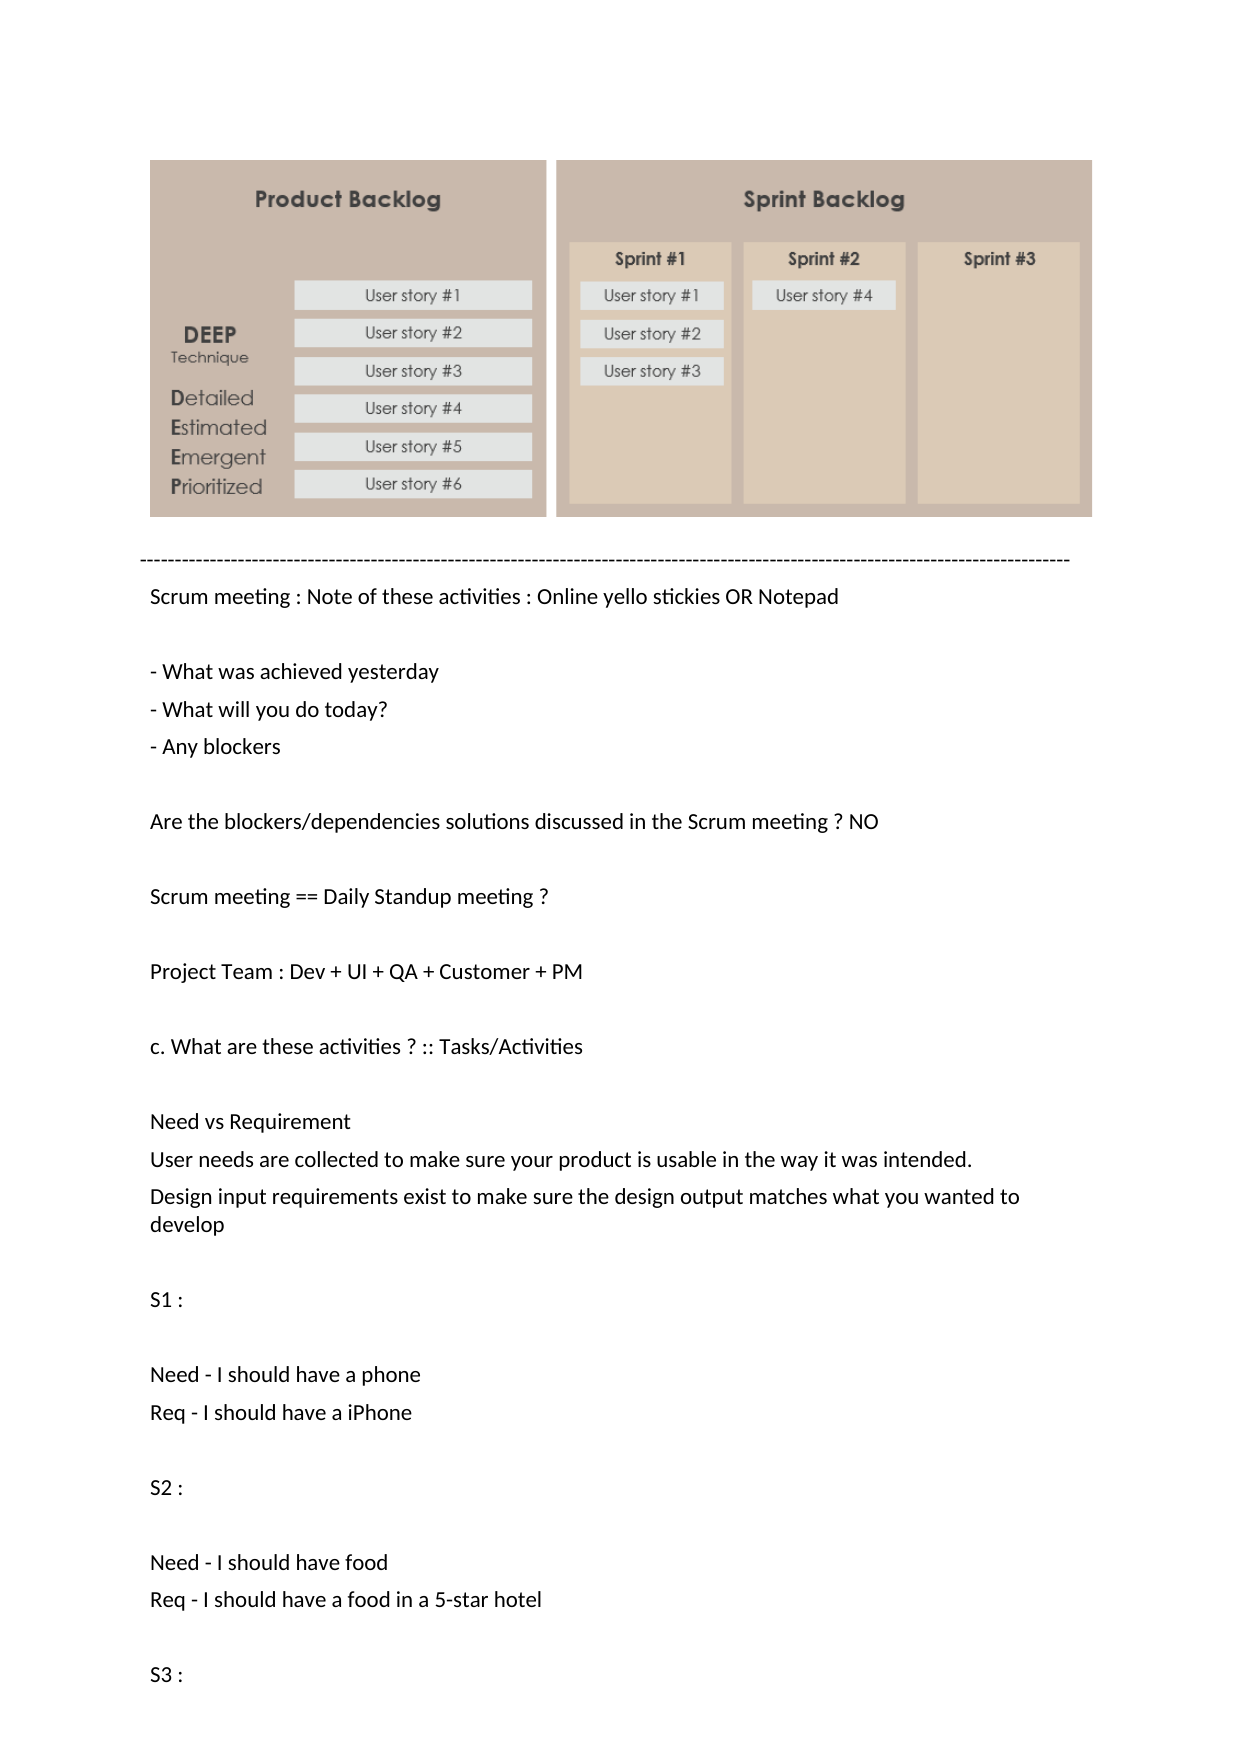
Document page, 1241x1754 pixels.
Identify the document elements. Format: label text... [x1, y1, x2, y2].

text Scrum meeting : Note of these activities : Online yello stickies OR Notepad [150, 582, 1101, 611]
text S3 : [150, 1661, 1101, 1688]
text S2 : [150, 1473, 1101, 1501]
text - Any blockers [150, 732, 1101, 761]
text Scrum meeting == Daily Standup meeting ? [150, 882, 1101, 911]
picture [150, 160, 1093, 517]
text c. What are these activities ? :: Tasks/Activities [150, 1032, 1101, 1061]
text S1 : [150, 1286, 1101, 1313]
text Need - I should have food [150, 1548, 1101, 1576]
text User needs are collected to make sure your product is usable in the way it was intended. [150, 1145, 1101, 1173]
text ------------------------------------------------------------------------------------------------------------------------------------- [139, 545, 1101, 573]
text - What will you do today? [150, 695, 1101, 723]
text Need vs Requirement [150, 1107, 1101, 1136]
text Design input requirements exist to make sure the design output matches what you wanted to develop [150, 1182, 1101, 1238]
text Are the blockers/dependencies solutions discussed in the Scrum meeting ? NO [150, 807, 1101, 836]
text Req - I should have a food in a 5-star hotel [150, 1586, 1101, 1613]
text Need - I should have a phone [150, 1361, 1101, 1388]
text - What was achieved yesterday [150, 657, 1101, 686]
text Project Team : Dev + UI + QA + Customer + PM [150, 957, 1101, 986]
text Req - I should have a iPhone [150, 1398, 1101, 1426]
